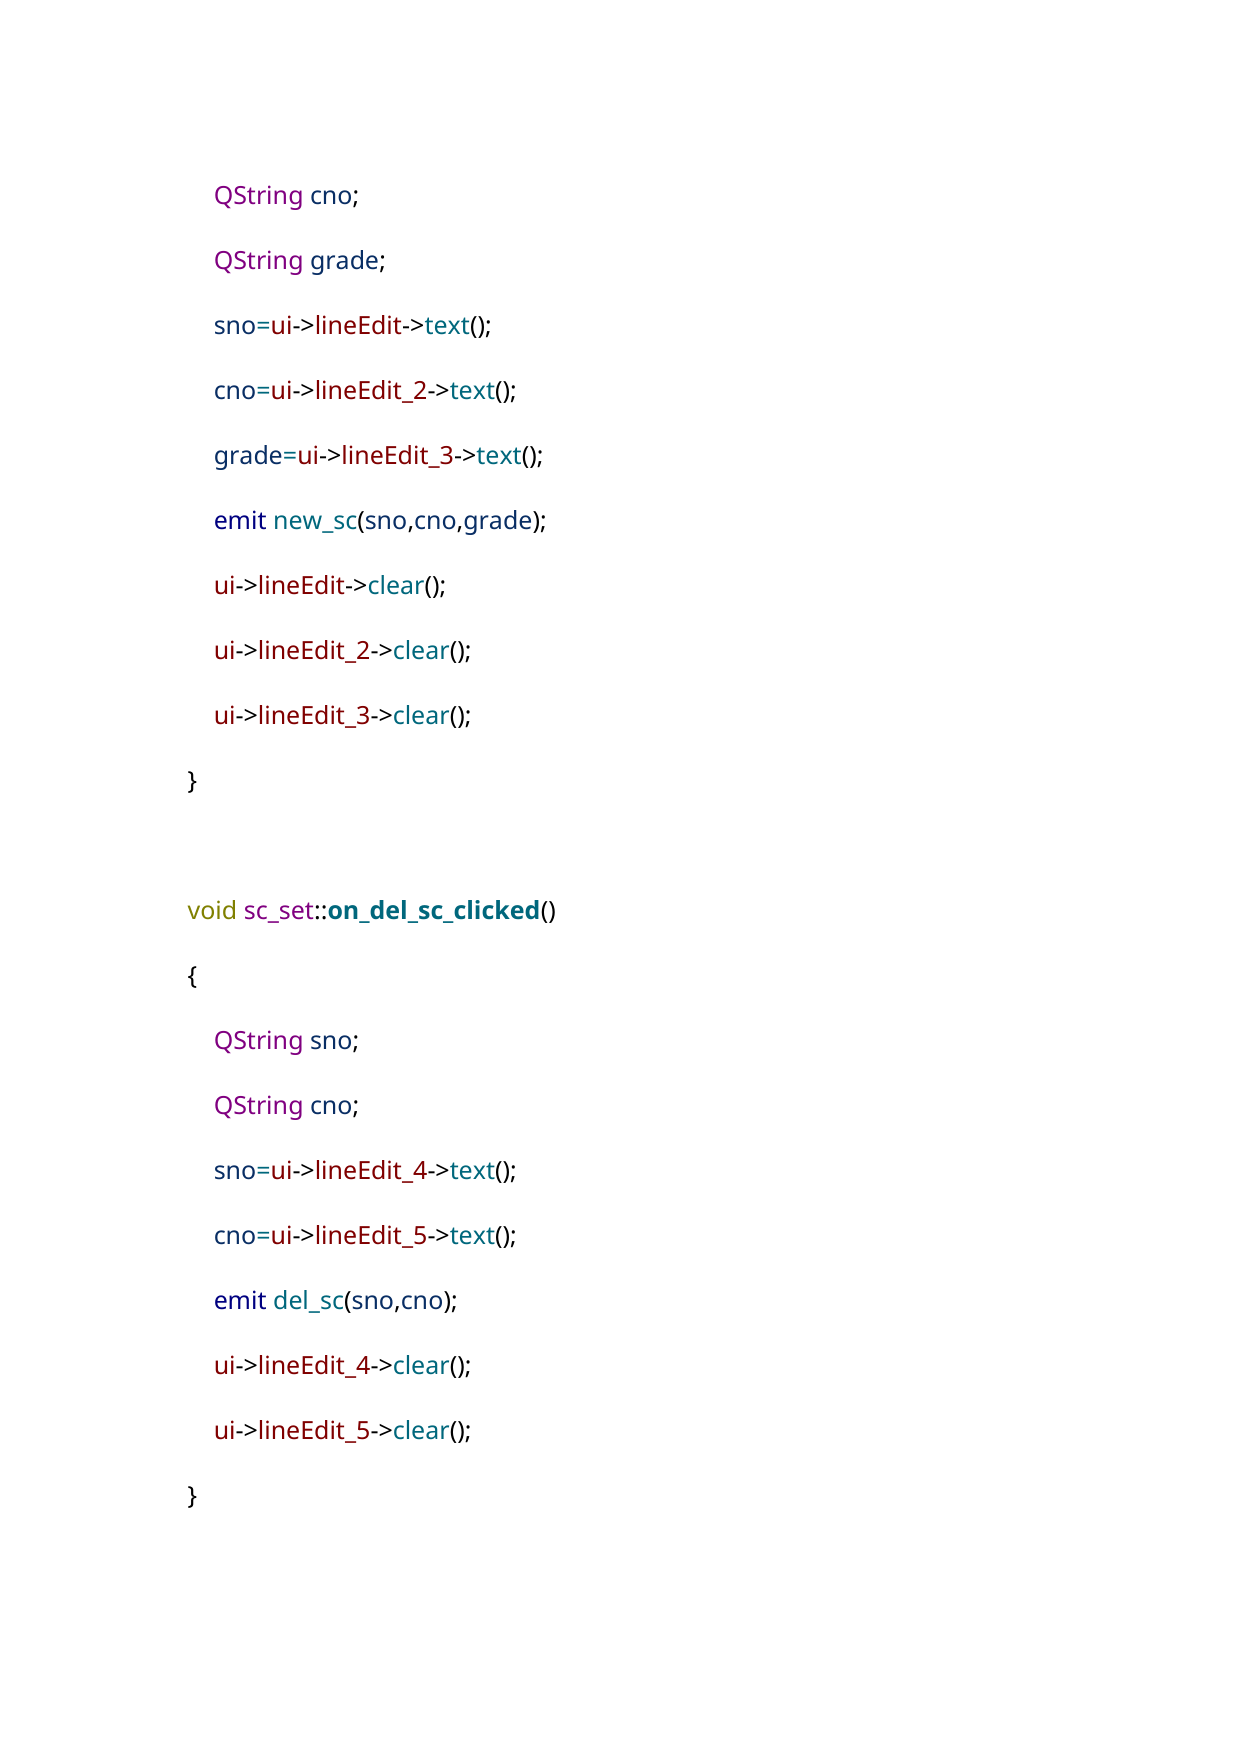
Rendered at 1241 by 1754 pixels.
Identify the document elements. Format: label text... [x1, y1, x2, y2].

text ui->lineEdit->clear(); [187, 552, 1053, 617]
text cno=ui->lineEdit_2->text(); [187, 357, 1053, 422]
text cno=ui->lineEdit_5->text(); [187, 1202, 1053, 1267]
text ui->lineEdit_5->clear(); [187, 1397, 1053, 1462]
text { [187, 942, 1053, 1007]
text QString cno; [187, 162, 1053, 227]
text ui->lineEdit_3->clear(); [187, 682, 1053, 747]
text } [187, 1462, 1053, 1527]
text void sc_set::on_del_sc_clicked() [187, 877, 1053, 942]
text sno=ui->lineEdit_4->text(); [187, 1137, 1053, 1202]
text QString grade; [187, 227, 1053, 292]
text emit del_sc(sno,cno); [187, 1267, 1053, 1332]
text grade=ui->lineEdit_3->text(); [187, 422, 1053, 487]
text sno=ui->lineEdit->text(); [187, 292, 1053, 357]
text emit new_sc(sno,cno,grade); [187, 487, 1053, 552]
text } [187, 747, 1053, 812]
text ui->lineEdit_4->clear(); [187, 1332, 1053, 1397]
text QString sno; [187, 1007, 1053, 1072]
text QString cno; [187, 1072, 1053, 1137]
text ui->lineEdit_2->clear(); [187, 617, 1053, 682]
